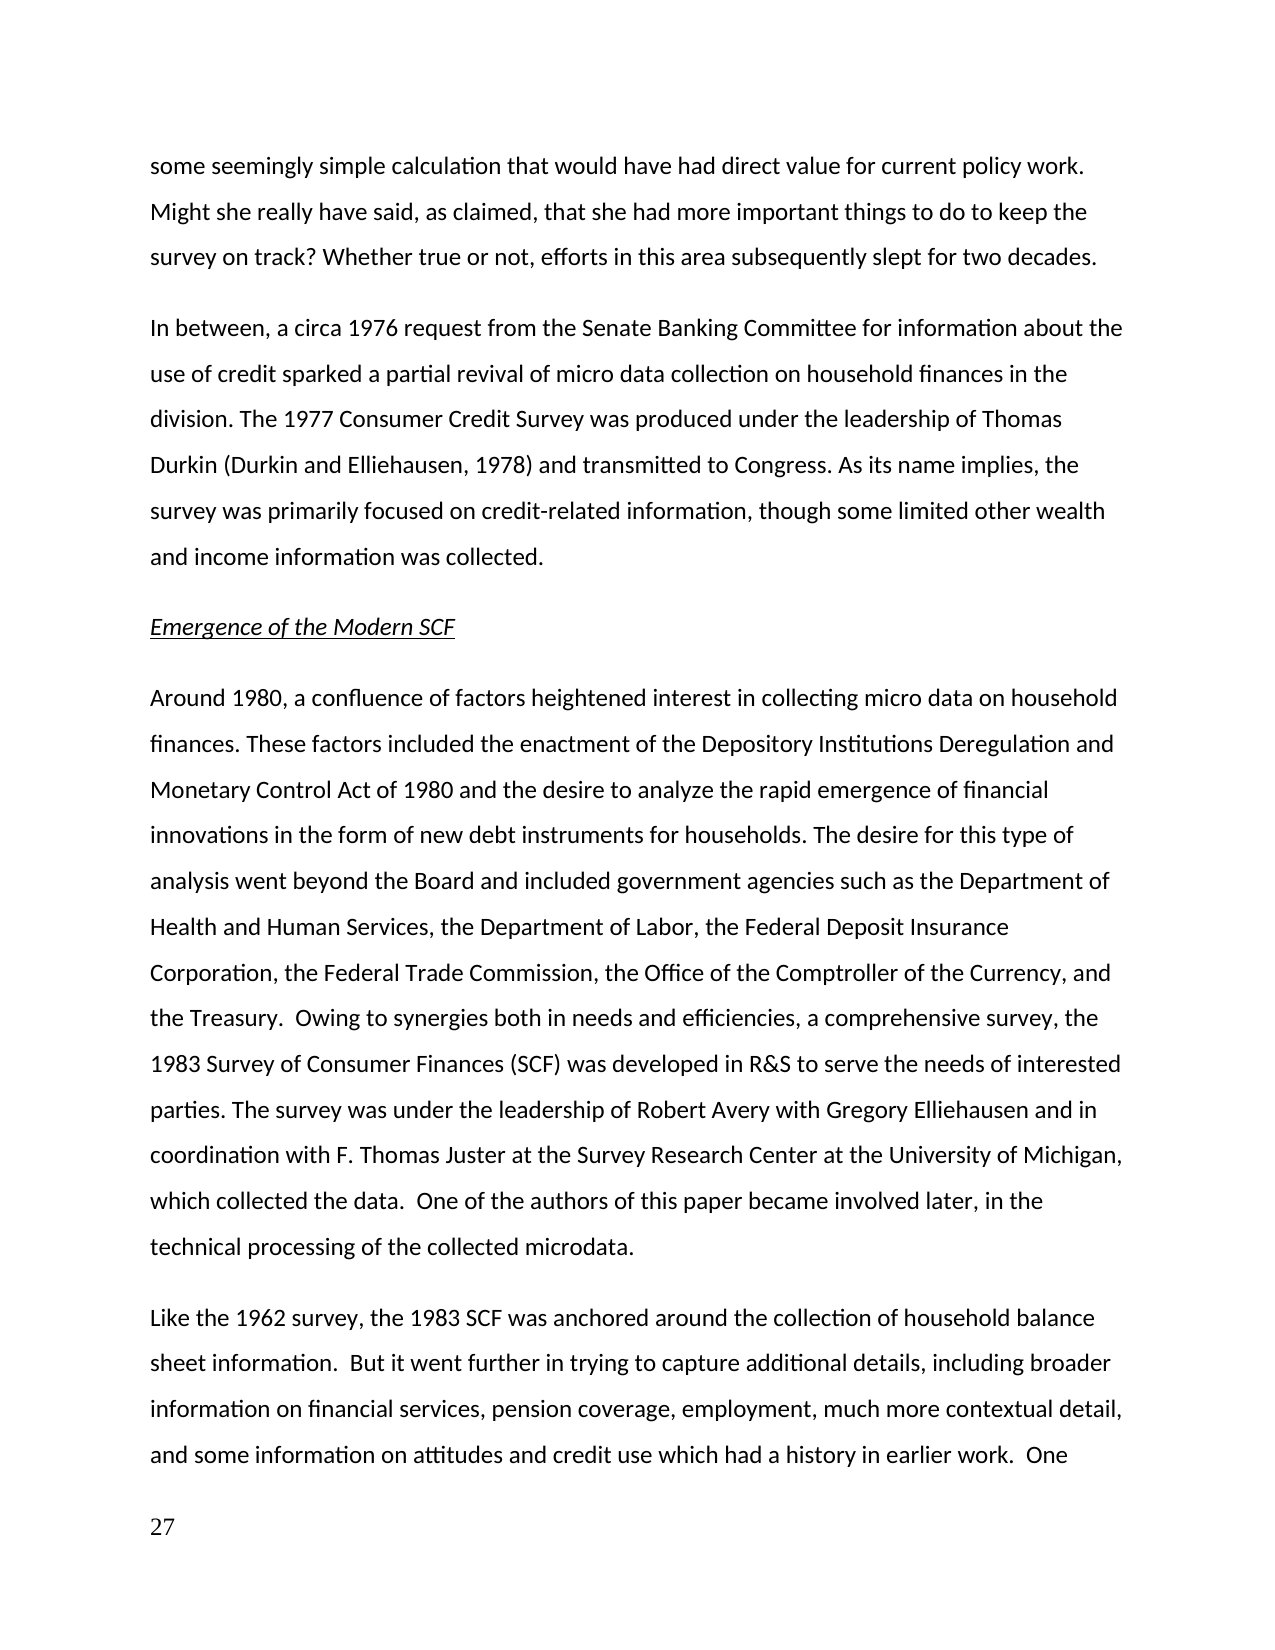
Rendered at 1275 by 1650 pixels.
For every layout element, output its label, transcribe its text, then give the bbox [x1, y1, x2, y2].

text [150, 150, 1125, 272]
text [150, 1302, 1125, 1469]
text Around 1980, a confluence of factors heightened interest in collecting micro data on household finances. These factors included the enactment of the Depository Institutions Deregulation and Monetary Control Act of 1980 and the desire to analyze the rapid emergence of financial innovations in the form of new debt instruments for households. The desire for this type of analysis went beyond the Board and included government agencies such as the Department of Health and Human Services, the Department of Labor, the Federal Deposit Insurance Corporation, the Federal Trade Commission, the Office of the Comptroller of the Currency, and the Treasury. Owing to synergies both in needs and efficiencies, a comprehensive survey, the 1983 Survey of Consumer Finances (SCF) was developed in R&S to serve the needs of interested parties. The survey was under the leadership of Robert Avery with Gregory Elliehausen and in coordination with F. Thomas Juster at the Survey Research Center at the University of Michigan, which collected the data. One of the authors of this paper became involved later, in the technical processing of the collected microdata. [150, 682, 1125, 1262]
text In between, a circa 1976 request from the Senate Banking Committee for information about the use of credit sparked a partial revival of micro data collection on household finances in the division. The 1977 Consumer Credit Survey was produced under the leadership of Thomas Durkin (Durkin and Elliehausen, 1978) and transmitted to Congress. As its name implies, the survey was primarily focused on credit-related information, though some limited other wealth and income information was collected. [150, 312, 1125, 571]
text Emergence of the Modern SCF [150, 612, 1125, 642]
